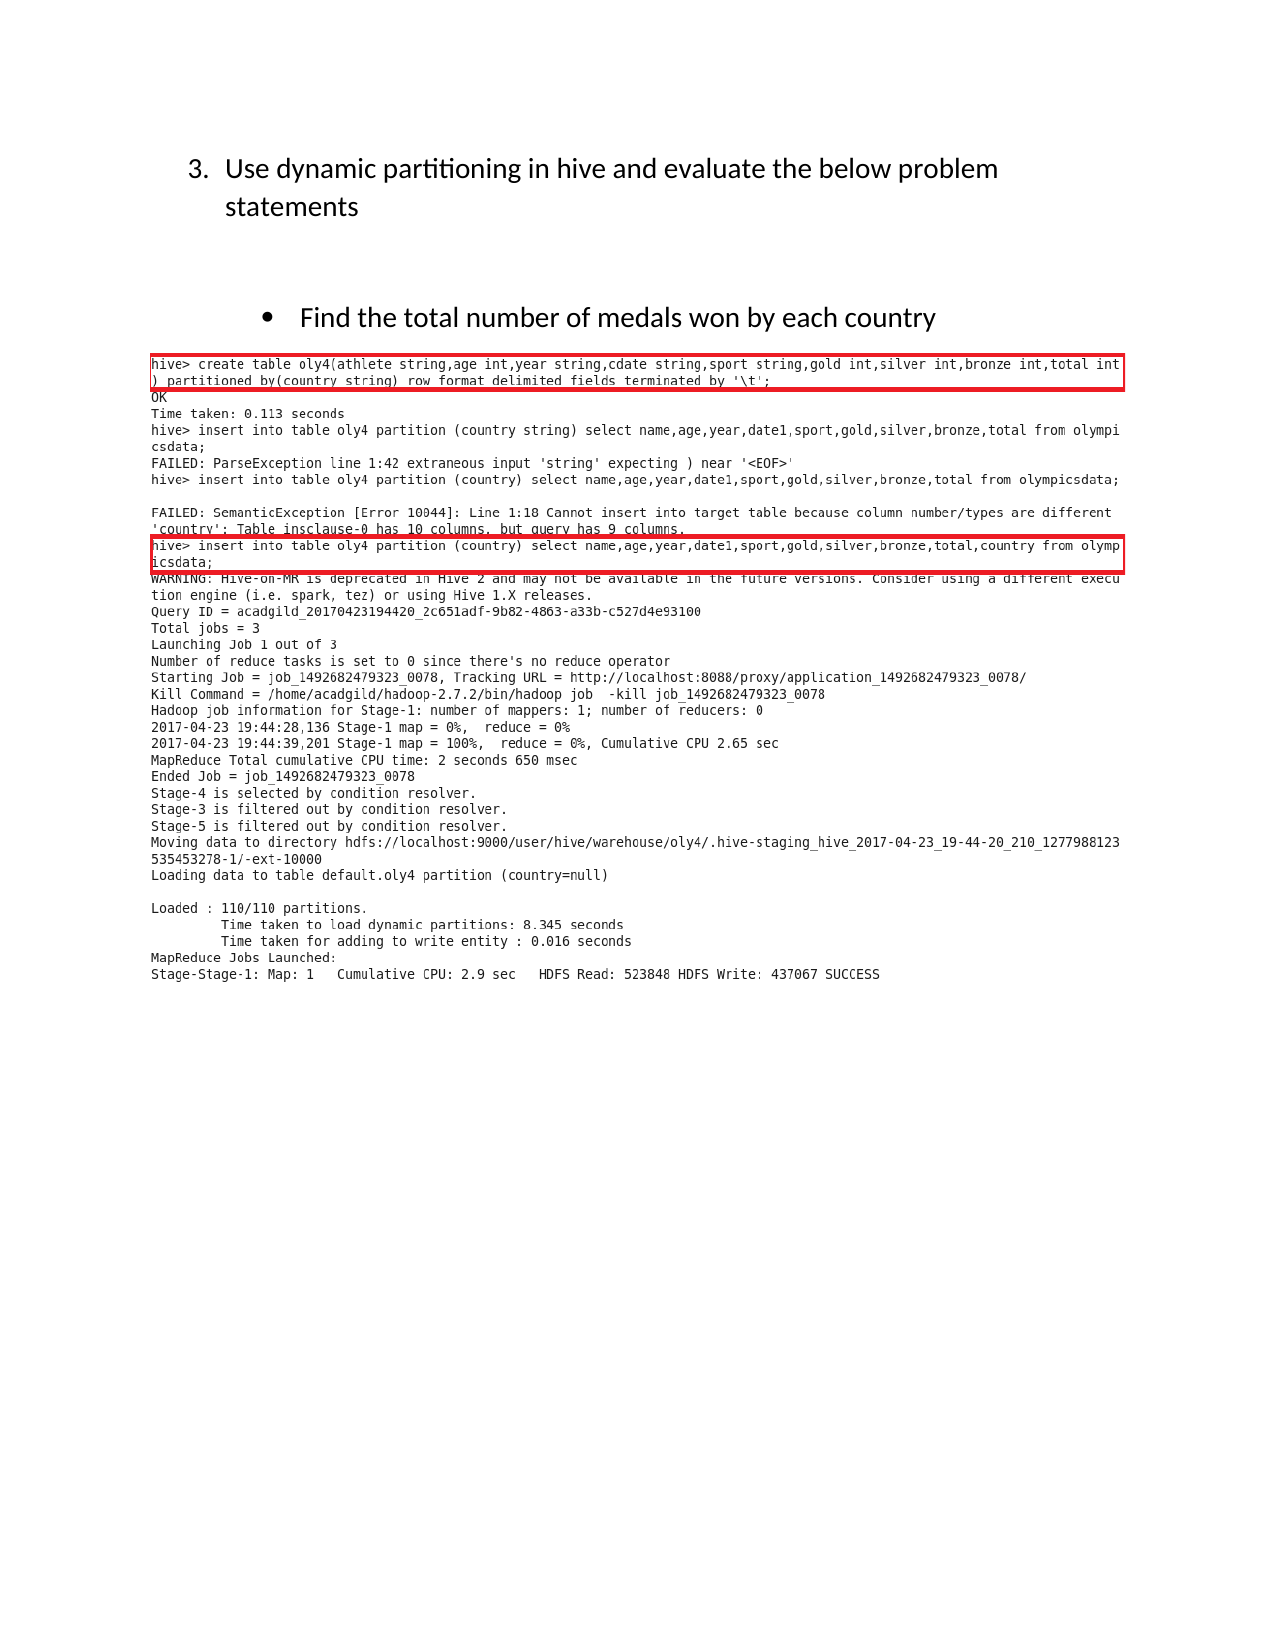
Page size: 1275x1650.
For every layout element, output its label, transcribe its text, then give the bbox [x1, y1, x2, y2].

list Use dynamic partitioning in hive and evaluate the below problem statements [187, 150, 1125, 224]
list Find the total number of medals won by each country [262, 299, 1125, 334]
picture [150, 353, 1125, 992]
